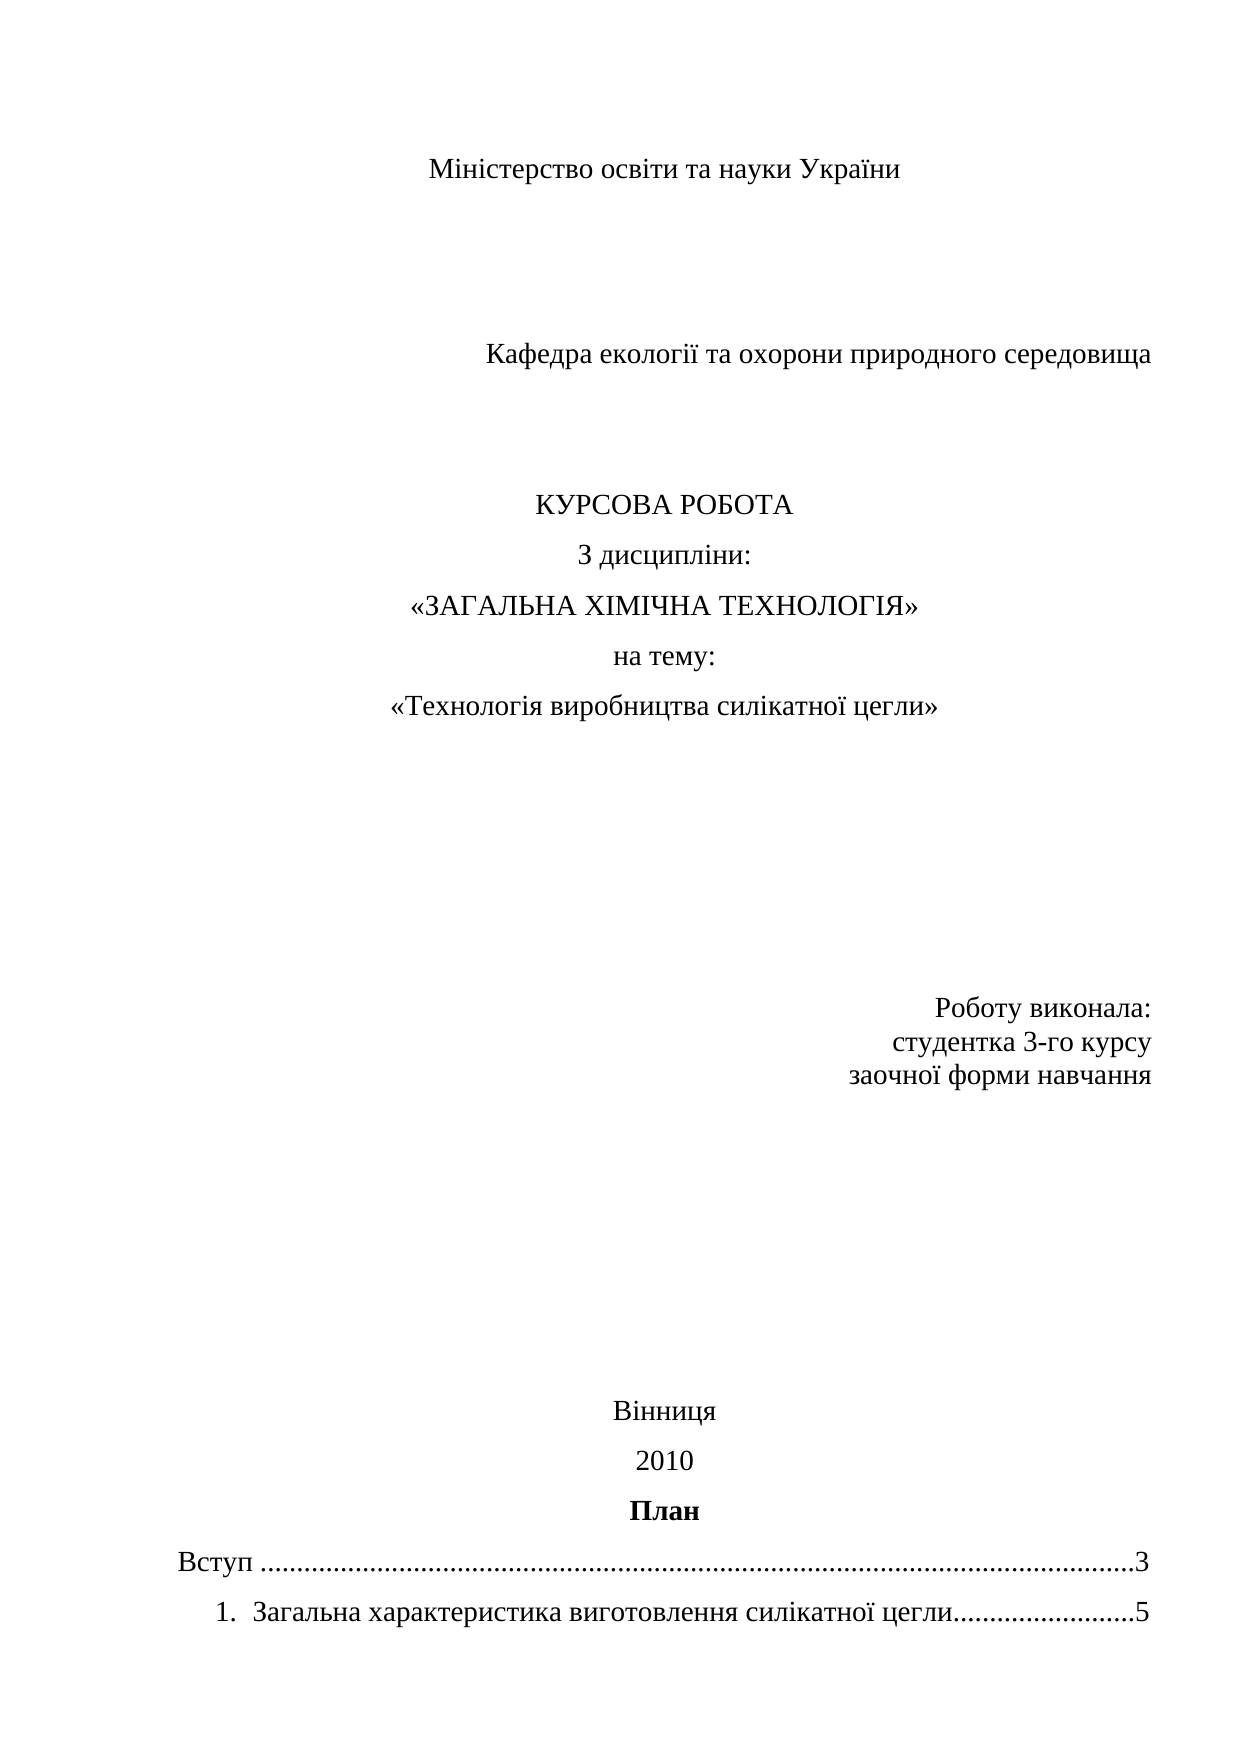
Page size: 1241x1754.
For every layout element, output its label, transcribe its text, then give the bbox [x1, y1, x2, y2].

text Вступ ........................................................................................................................3 [177, 1544, 1152, 1577]
text Вінниця [177, 1393, 1152, 1426]
text студентка 3-го курсу [177, 1024, 1152, 1057]
text «Технологія виробництва силікатної цегли» [177, 688, 1152, 722]
text КУРСОВА РОБОТА [177, 487, 1152, 521]
text Роботу виконала: [177, 990, 1152, 1024]
list Загальна характеристика виготовлення силікатної цегли.........................5 [215, 1594, 1152, 1627]
text План [177, 1493, 1152, 1527]
text 2010 [177, 1443, 1152, 1477]
text заочної форми навчання [177, 1057, 1152, 1091]
text Міністерство освіти та науки України [177, 152, 1152, 185]
text З дисципліни: [177, 537, 1152, 571]
text на тему: [177, 638, 1152, 672]
text «ЗАГАЛЬНА ХІМІЧНА ТЕХНОЛОГІЯ» [177, 588, 1152, 621]
text Кафедра екології та охорони природного середовища [177, 336, 1152, 370]
